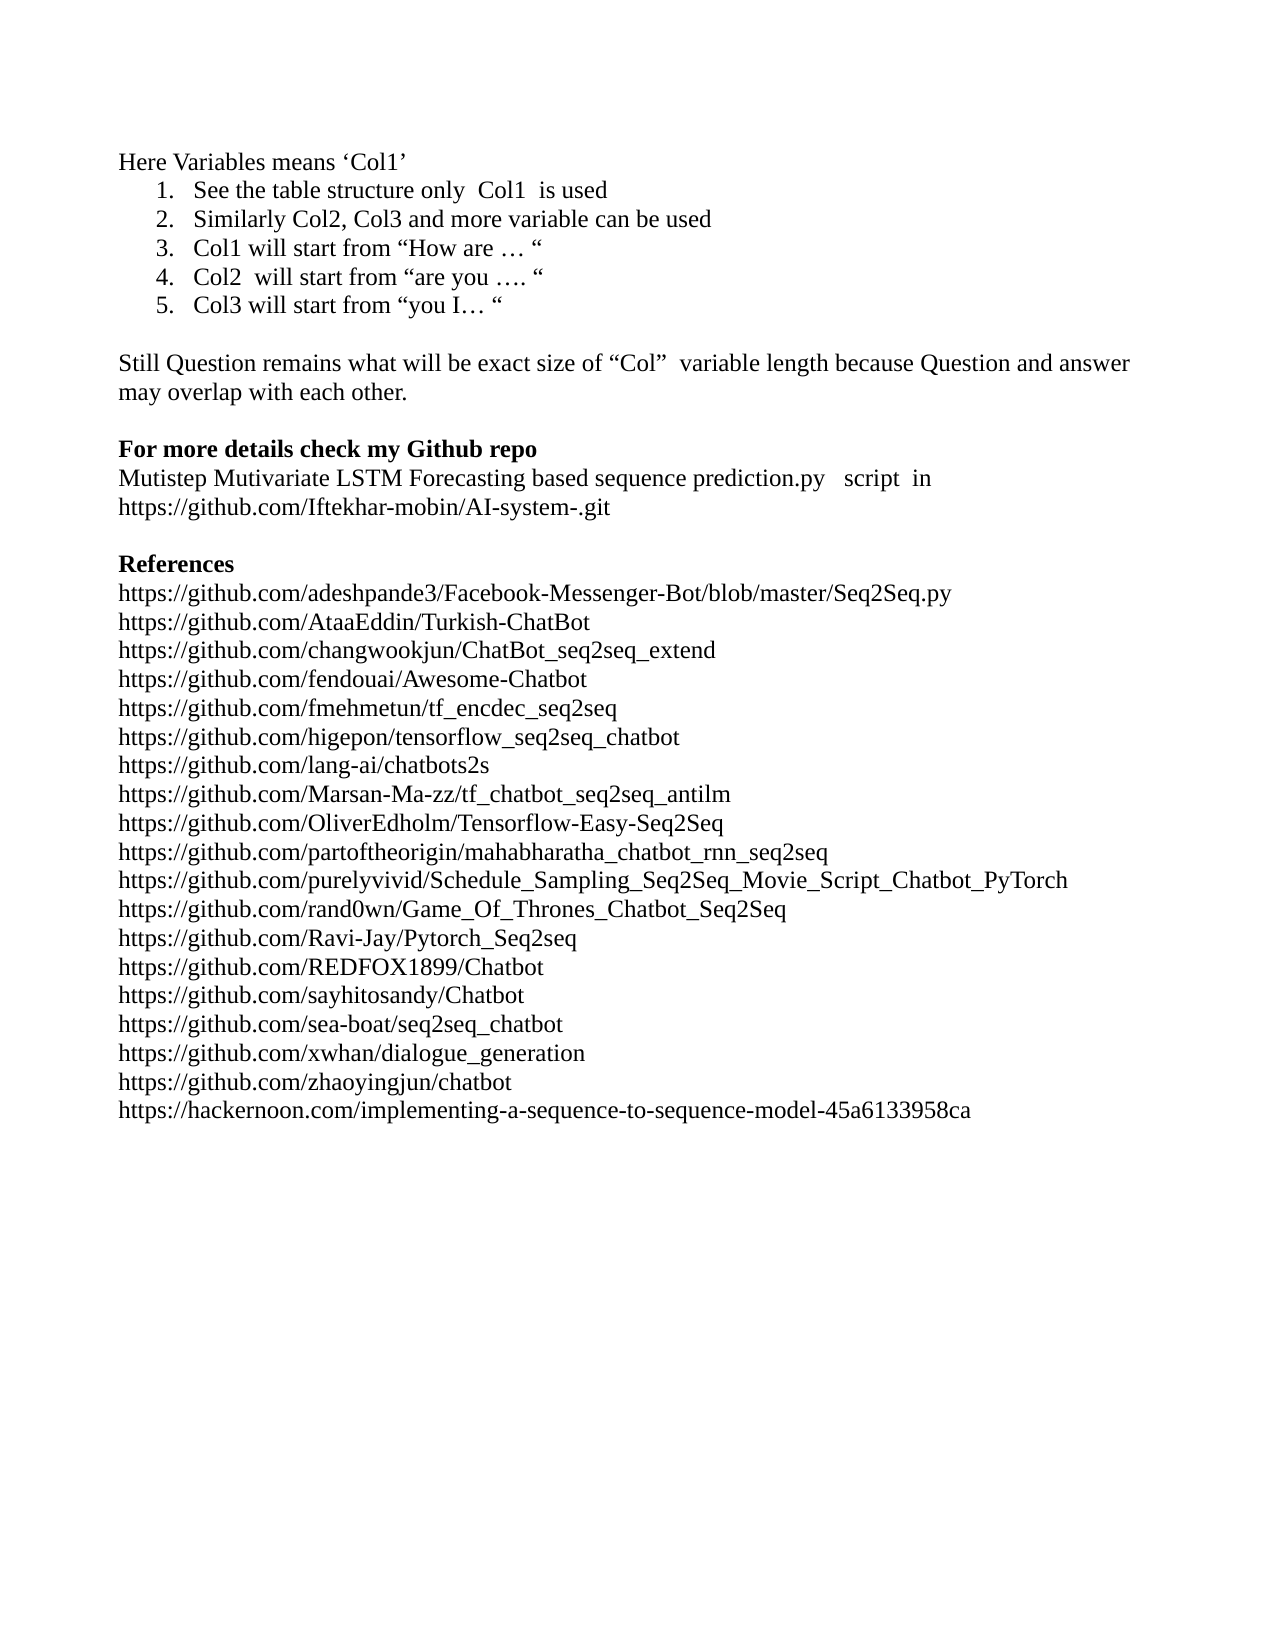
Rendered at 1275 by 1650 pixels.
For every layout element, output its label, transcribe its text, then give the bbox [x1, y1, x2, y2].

text https://github.com/Ravi-Jay/Pytorch_Seq2seq [118, 923, 1157, 952]
text https://github.com/AtaaEddin/Turkish-ChatBot [118, 607, 1157, 636]
text Mutistep Mutivariate LSTM Forecasting based sequence prediction.py script in https://github.com/Iftekhar-mobin/AI-system-.git [118, 463, 1157, 521]
text https://github.com/rand0wn/Game_Of_Thrones_Chatbot_Seq2Seq [118, 894, 1157, 923]
text https://github.com/partoftheorigin/mahabharatha_chatbot_rnn_seq2seq [118, 837, 1157, 866]
text Still Question remains what will be exact size of “Col” variable length because Question and answer may overlap with each other. [118, 348, 1157, 406]
text https://hackernoon.com/implementing-a-sequence-to-sequence-model-45a6133958ca [118, 1096, 1157, 1124]
text https://github.com/purelyvivid/Schedule_Sampling_Seq2Seq_Movie_Script_Chatbot_PyTorch [118, 866, 1157, 894]
text https://github.com/xwhan/dialogue_generation [118, 1038, 1157, 1067]
text https://github.com/zhaoyingjun/chatbot [118, 1067, 1157, 1096]
text https://github.com/sea-boat/seq2seq_chatbot [118, 1009, 1157, 1038]
text https://github.com/Marsan-Ma-zz/tf_chatbot_seq2seq_antilm [118, 779, 1157, 808]
text https://github.com/fmehmetun/tf_encdec_seq2seq [118, 693, 1157, 722]
list Col3 will start from “you I… “ [156, 291, 1157, 319]
text For more details check my Github repo [118, 434, 1157, 463]
text https://github.com/lang-ai/chatbots2s [118, 751, 1157, 779]
text https://github.com/higepon/tensorflow_seq2seq_chatbot [118, 722, 1157, 751]
text https://github.com/sayhitosandy/Chatbot [118, 981, 1157, 1009]
list Col1 will start from “How are … “ [156, 233, 1157, 262]
text https://github.com/changwookjun/ChatBot_seq2seq_extend [118, 636, 1157, 664]
text https://github.com/REDFOX1899/Chatbot [118, 952, 1157, 981]
list Similarly Col2, Col3 and more variable can be used [156, 204, 1157, 233]
text https://github.com/OliverEdholm/Tensorflow-Easy-Seq2Seq [118, 808, 1157, 837]
text Here Variables means ‘Col1’ [118, 147, 1157, 176]
text References [118, 549, 1157, 578]
list Col2 will start from “are you …. “ [156, 262, 1157, 291]
list See the table structure only Col1 is used [156, 176, 1157, 204]
text https://github.com/fendouai/Awesome-Chatbot [118, 664, 1157, 693]
text https://github.com/adeshpande3/Facebook-Messenger-Bot/blob/master/Seq2Seq.py [118, 578, 1157, 607]
